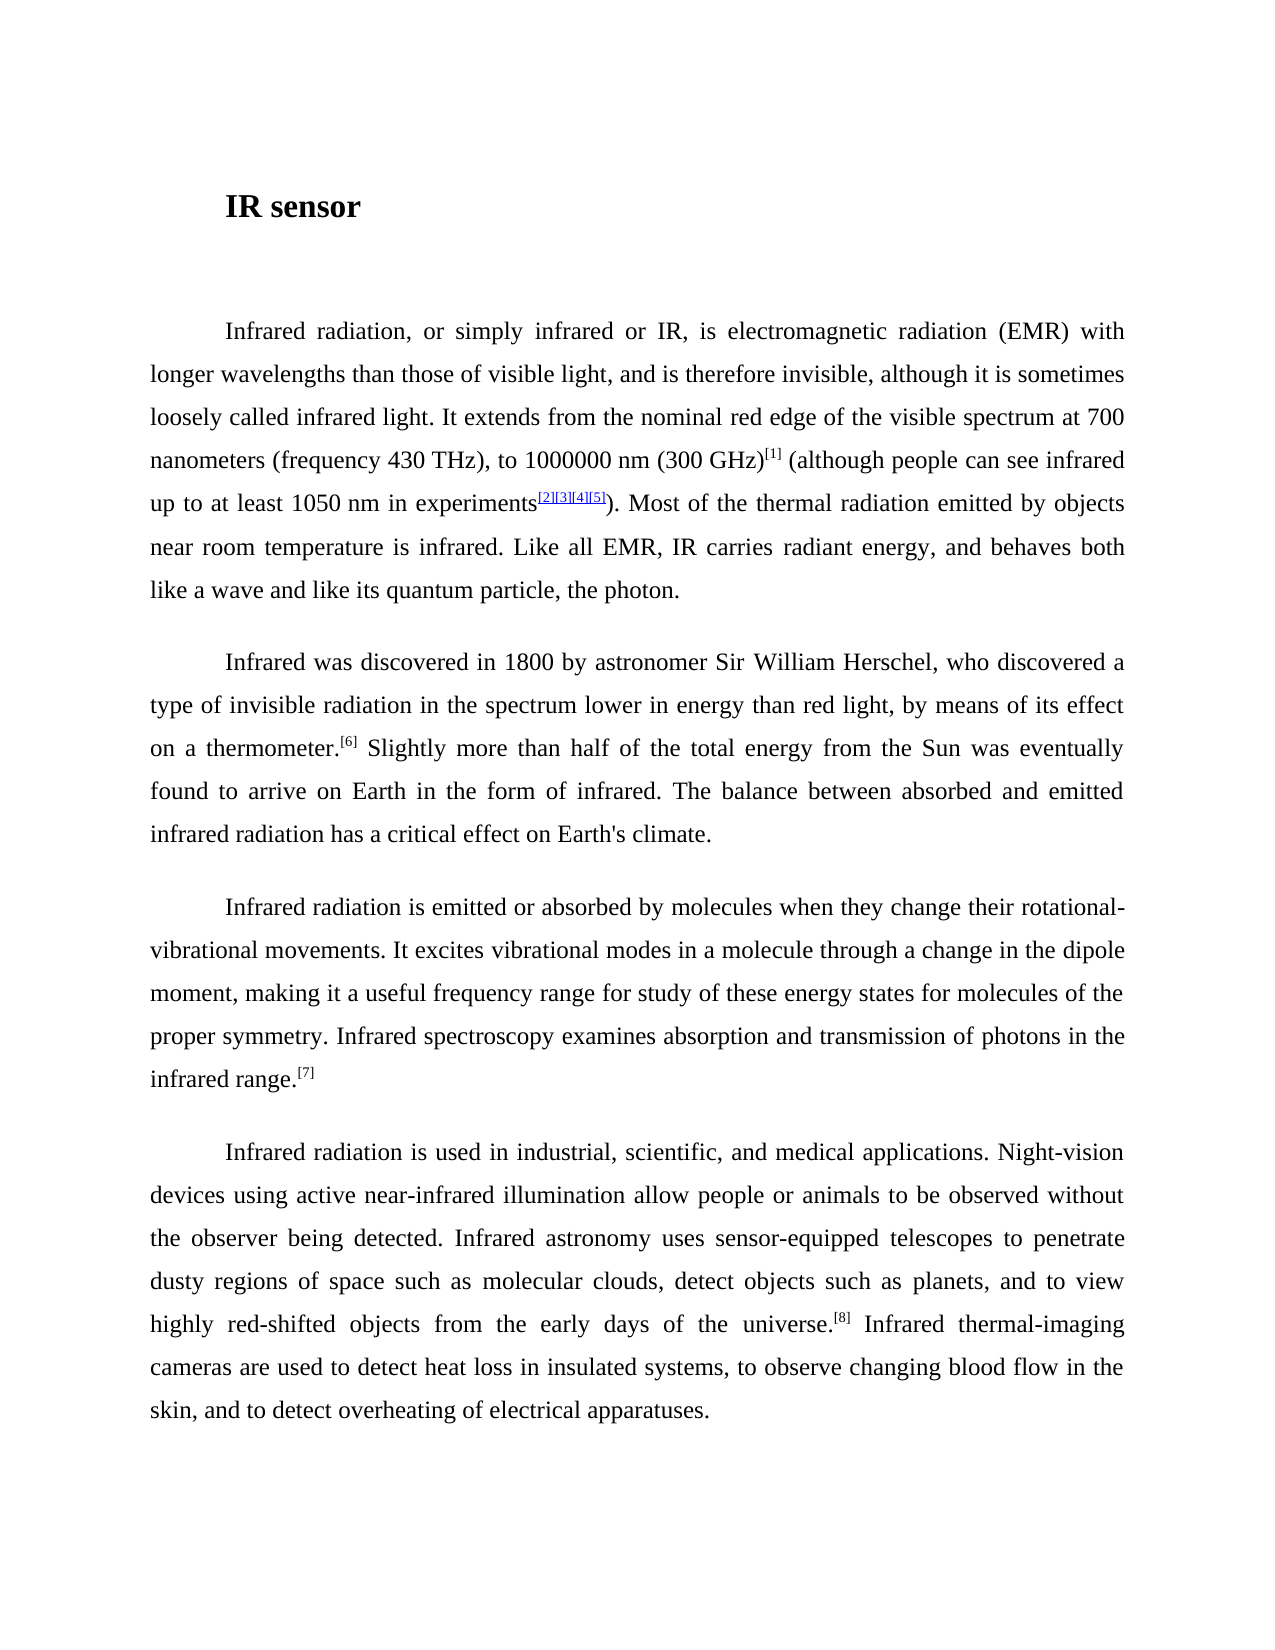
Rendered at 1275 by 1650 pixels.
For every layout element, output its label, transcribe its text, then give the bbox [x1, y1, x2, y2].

text Infrared radiation, or simply infrared or IR, is electromagnetic radiation (EMR) with longer wavelengths than those of visible light, and is therefore invisible, although it is sometimes loosely called infrared light. It extends from the nominal red edge of the visible spectrum at 700 nanometers (frequency 430 THz), to 1000000 nm (300 GHz)[1] (although people can see infrared up to at least 1050 nm in experiments[2][3][4][5]). Most of the thermal radiation emitted by objects near room temperature is infrared. Like all EMR, IR carries radiant energy, and behaves both like a wave and like its quantum particle, the photon. [150, 316, 1125, 603]
text Infrared was discovered in 1800 by astronomer Sir William Herschel, who discovered a type of invisible radiation in the spectrum lower in energy than red light, by means of its effect on a thermometer.[6] Slightly more than half of the total energy from the Sun was eventually found to arrive on Earth in the form of infrared. The balance between absorbed and emitted infrared radiation has a critical effect on Earth's climate. [150, 647, 1125, 848]
text Infrared radiation is emitted or absorbed by molecules when they change their rotational-vibrational movements. It excites vibrational modes in a molecule through a change in the dipole moment, making it a useful frequency range for study of these energy states for molecules of the proper symmetry. Infrared spectroscopy examines absorption and transmission of photons in the infrared range.[7] [150, 892, 1125, 1093]
text Infrared radiation is used in industrial, scientific, and medical applications. Night-vision devices using active near-infrared illumination allow people or animals to be observed without the observer being detected. Infrared astronomy uses sensor-equipped telescopes to penetrate dusty regions of space such as molecular clouds, detect objects such as planets, and to view highly red-shifted objects from the early days of the universe.[8] Infrared thermal-imaging cameras are used to detect heat loss in insulated systems, to observe changing blood flow in the skin, and to detect overheating of electrical apparatuses. [150, 1137, 1125, 1424]
list IR sensor [225, 186, 1125, 224]
